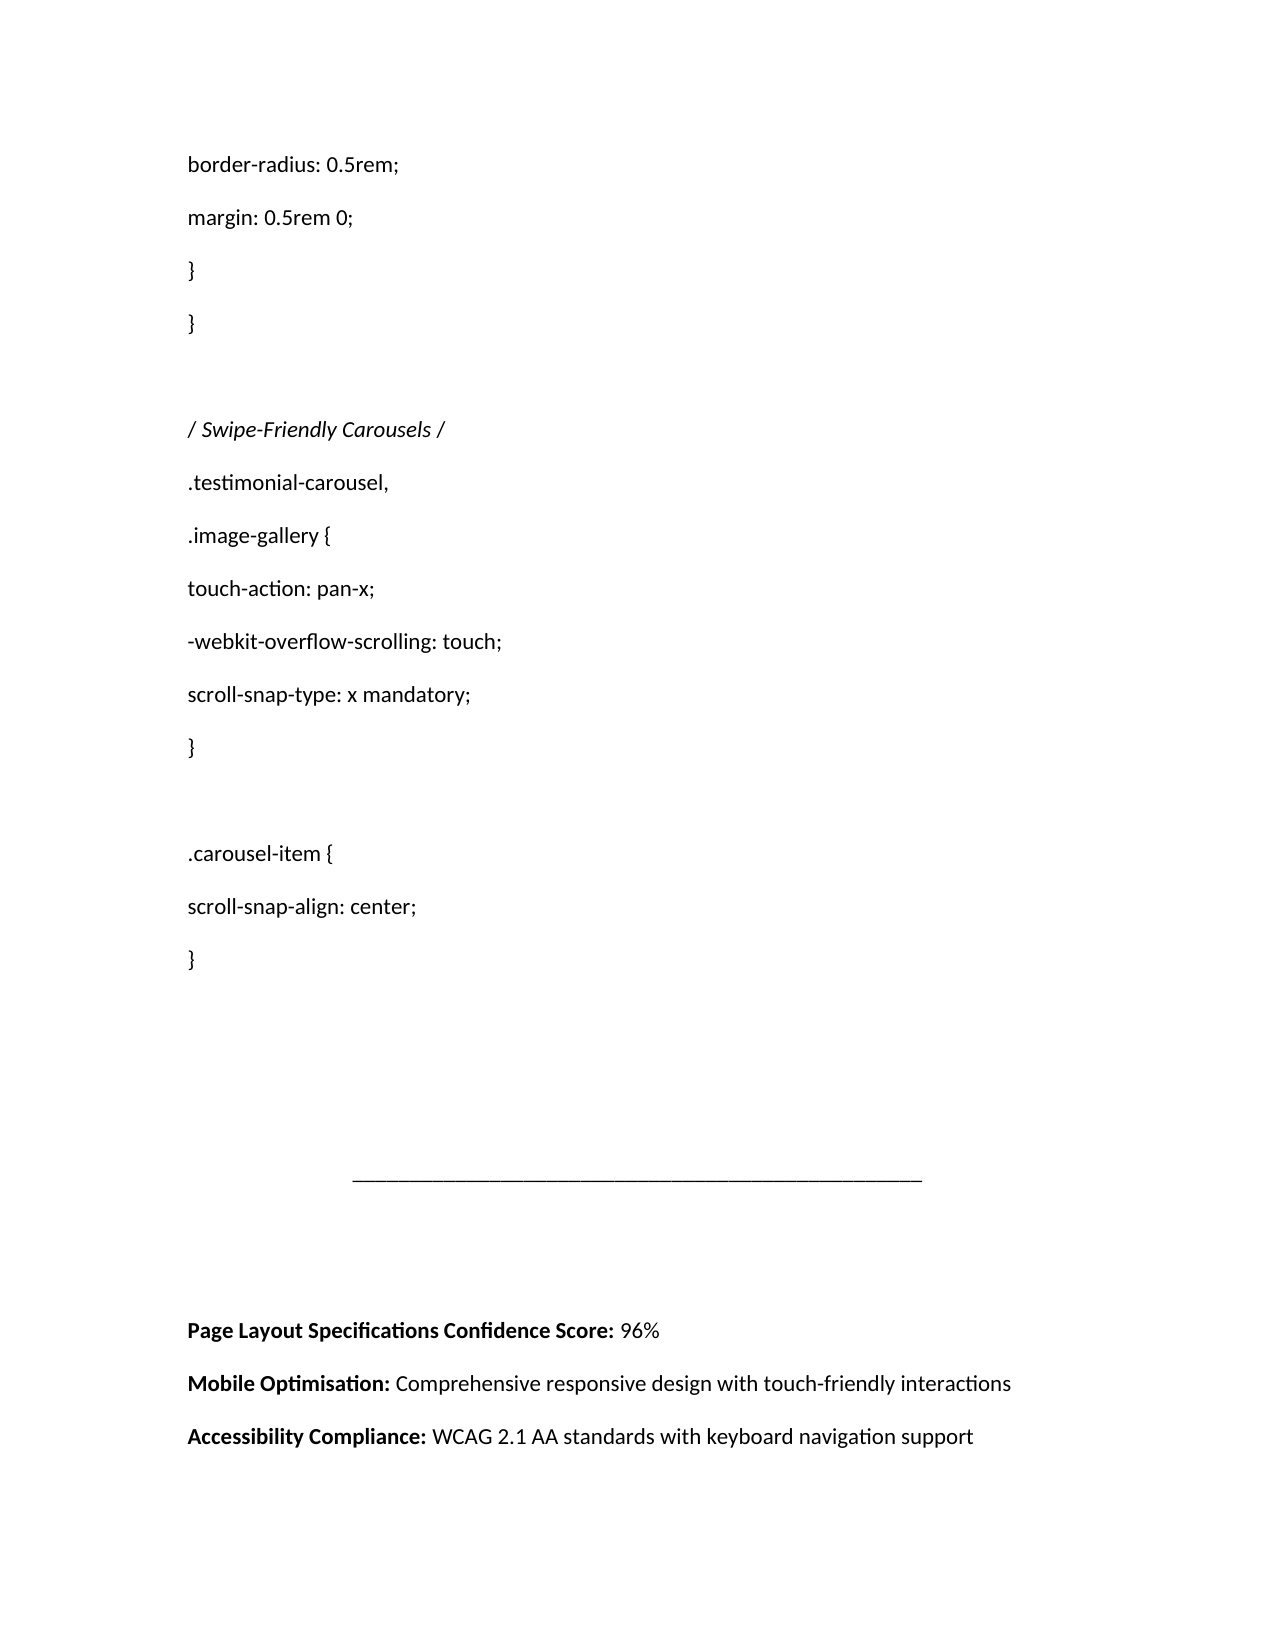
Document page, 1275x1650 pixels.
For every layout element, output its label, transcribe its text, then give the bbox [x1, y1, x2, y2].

text scroll-snap-type: x mandatory; [187, 680, 1087, 708]
text Accessibility Compliance: WCAG 2.1 AA standards with keyboard navigation support [187, 1422, 1087, 1451]
text .image-gallery { [187, 521, 1087, 549]
text Page Layout Specifications Confidence Score: 96% [187, 1316, 1087, 1344]
text } [187, 256, 1087, 284]
text } [187, 309, 1087, 337]
text } [187, 945, 1087, 973]
text .carousel-item { [187, 839, 1087, 867]
text scroll-snap-align: center; [187, 892, 1087, 920]
text margin: 0.5rem 0; [187, 203, 1087, 231]
text -webkit-overflow-scrolling: touch; [187, 627, 1087, 655]
text .testimonial-carousel, [187, 468, 1087, 496]
text touch-action: pan-x; [187, 574, 1087, 602]
text } [187, 733, 1087, 761]
text __________________________________________________ [187, 1157, 1087, 1185]
text border-radius: 0.5rem; [187, 150, 1087, 178]
text Mobile Optimisation: Comprehensive responsive design with touch-friendly interactions [187, 1369, 1087, 1397]
text / Swipe-Friendly Carousels / [187, 415, 1087, 443]
